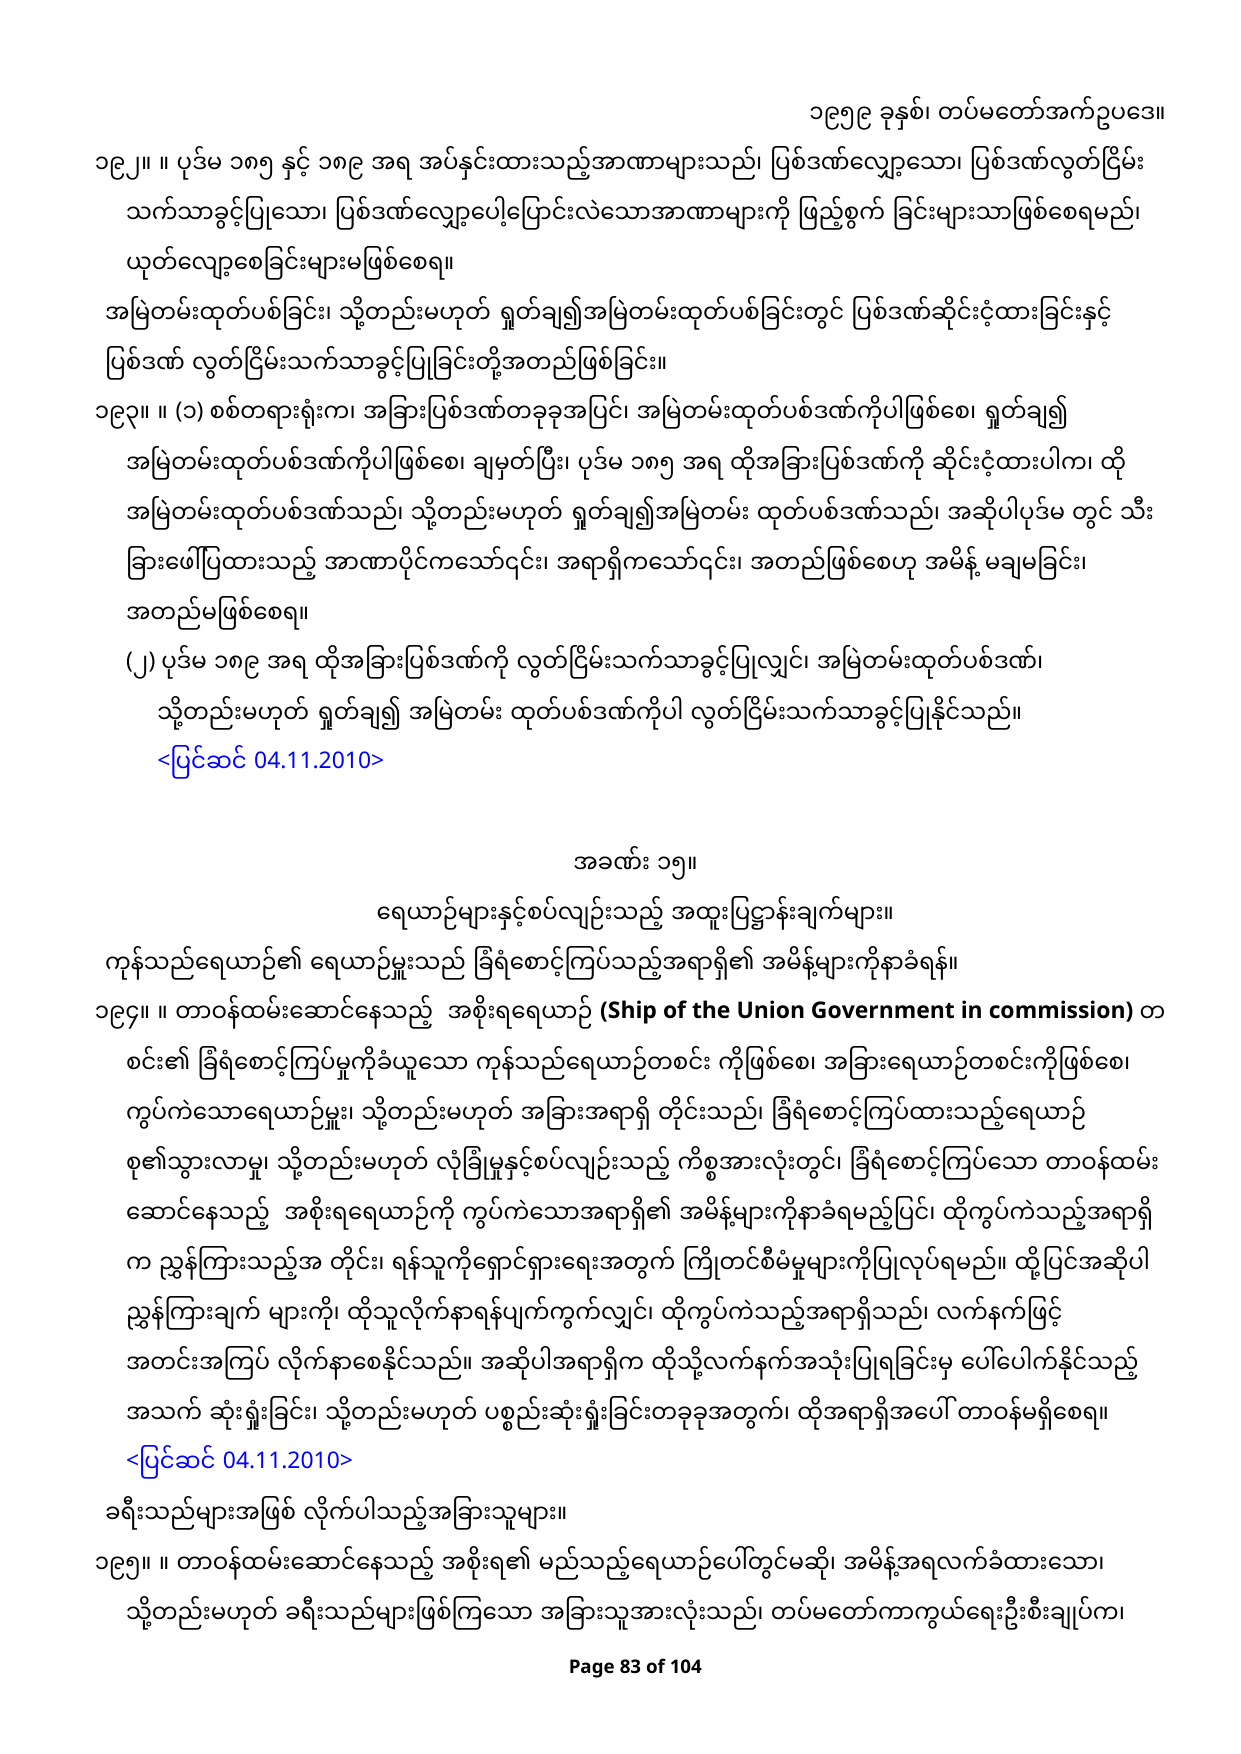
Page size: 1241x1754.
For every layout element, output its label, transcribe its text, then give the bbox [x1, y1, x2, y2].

text <ပြင်ဆင် 04.11.2010> [126, 1425, 1165, 1475]
text ၁၉၄။ ။ တာဝန်ထမ်းဆောင်နေသည့် အစိုးရရေယာဉ် (Ship of the Union Government in commission) တစင်း၏ ခြံရံစောင့်ကြပ်မှုကိုခံယူသော ကုန်သည်ရေယာဉ်တစင်း ကိုဖြစ်စေ၊ အခြားရေယာဉ်တစင်းကိုဖြစ်စေ၊ ကွပ်ကဲသောရေယာဉ်မှူး၊ သို့တည်းမဟုတ် အခြားအရာရှိ တိုင်းသည်၊ ခြံရံစောင့်ကြပ်ထားသည့်ရေယာဉ်စု၏သွားလာမှု၊ သို့တည်းမဟုတ် လုံခြုံမှုနှင့်စပ်လျဉ်းသည့် ကိစ္စအားလုံးတွင်၊ ခြံရံစောင့်ကြပ်သော တာဝန်ထမ်းဆောင်နေသည့် အစိုးရရေယာဉ်ကို ကွပ်ကဲသောအရာရှိ၏ အမိန့်များကိုနာခံရမည့်ပြင်၊ ထိုကွပ်ကဲသည့်အရာရှိက ညွှန်ကြားသည့်အ တိုင်း၊ ရန်သူကိုရှောင်ရှားရေးအတွက် ကြိုတင်စီမံမှုများကိုပြုလုပ်ရမည်။ ထို့ပြင်အဆိုပါ ညွှန်ကြားချက် များကို၊ ထိုသူလိုက်နာရန်ပျက်ကွက်လျှင်၊ ထိုကွပ်ကဲသည့်အရာရှိသည်၊ လက်နက်ဖြင့်အတင်းအကြပ် လိုက်နာစေနိုင်သည်။ အဆိုပါအရာရှိက ထိုသို့လက်နက်အသုံးပြုရခြင်းမှ ပေါ်ပေါက်နိုင်သည့် အသက် ဆုံးရှုံးခြင်း၊ သို့တည်းမဟုတ် ပစ္စည်းဆုံးရှုံးခြင်းတခုခုအတွက်၊ ထိုအရာရှိအပေါ် တာဝန်မရှိစေရ။ [94, 975, 1165, 1425]
text ကုန်သည်ရေယာဉ်၏ ရေယာဉ်မှူးသည် ခြံရံစောင့်ကြပ်သည့်အရာရှိ၏ အမိန့်များကိုနာခံရန်။ [105, 925, 1165, 975]
text (၂) ပုဒ်မ ၁၈၉ အရ ထိုအခြားပြစ်ဒဏ်ကို လွတ်ငြိမ်းသက်သာခွင့်ပြုလျှင်၊ အမြဲတမ်းထုတ်ပစ်ဒဏ်၊ သို့တည်းမဟုတ် ရှုတ်ချ၍ အမြဲတမ်း ထုတ်ပစ်ဒဏ်ကိုပါ လွတ်ငြိမ်းသက်သာခွင့်ပြုနိုင်သည်။ [126, 625, 1165, 725]
text ခရီးသည်များအဖြစ် လိုက်ပါသည့်အခြားသူများ။ [105, 1475, 1165, 1525]
text အခဏ်း ၁၅။ [105, 825, 1165, 875]
text ၁၉၃။ ။ (၁) စစ်တရားရုံးက၊ အခြားပြစ်ဒဏ်တခုခုအပြင်၊ အမြဲတမ်းထုတ်ပစ်ဒဏ်ကိုပါဖြစ်စေ၊ ရှုတ်ချ၍ အမြဲတမ်းထုတ်ပစ်ဒဏ်ကိုပါဖြစ်စေ၊ ချမှတ်ပြီး၊ ပုဒ်မ ၁၈၅ အရ ထိုအခြားပြစ်ဒဏ်ကို ဆိုင်းငံ့ထားပါက၊ ထိုအမြဲတမ်းထုတ်ပစ်ဒဏ်သည်၊ သို့တည်းမဟုတ် ရှုတ်ချ၍အမြဲတမ်း ထုတ်ပစ်ဒဏ်သည်၊ အဆိုပါပုဒ်မ တွင် သီးခြားဖေါ်ပြထားသည့် အာဏာပိုင်ကသော်၎င်း၊ အရာရှိကသော်၎င်း၊ အတည်ဖြစ်စေဟု အမိန့် မချမခြင်း၊ အတည်မဖြစ်စေရ။ [94, 375, 1165, 625]
text ၁၉၂။ ။ ပုဒ်မ ၁၈၅ နှင့် ၁၈၉ အရ အပ်နှင်းထားသည့်အာဏာများသည်၊ ပြစ်ဒဏ်လျှော့သော၊ ပြစ်ဒဏ်လွတ်ငြိမ်းသက်သာခွင့်ပြုသော၊ ပြစ်ဒဏ်လျှော့ပေါ့ပြောင်းလဲသောအာဏာများကို ဖြည့်စွက် ခြင်းများသာဖြစ်စေရမည်၊ ယုတ်လျော့စေခြင်းများမဖြစ်စေရ။ [94, 125, 1165, 275]
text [94, 1525, 1165, 1625]
text အမြဲတမ်းထုတ်ပစ်ခြင်း၊ သို့တည်းမဟုတ် ရှုတ်ချ၍အမြဲတမ်းထုတ်ပစ်ခြင်းတွင် ပြစ်ဒဏ်ဆိုင်းငံ့ထားခြင်းနှင့်ပြစ်ဒဏ် လွတ်ငြိမ်းသက်သာခွင့်ပြုခြင်းတို့အတည်ဖြစ်ခြင်း။ [105, 275, 1165, 375]
text ရေယာဉ်များနှင့်စပ်လျဉ်းသည့် အထူးပြဋ္ဌာန်းချက်များ။ [105, 875, 1165, 925]
text <ပြင်ဆင် 04.11.2010> [157, 725, 1165, 775]
